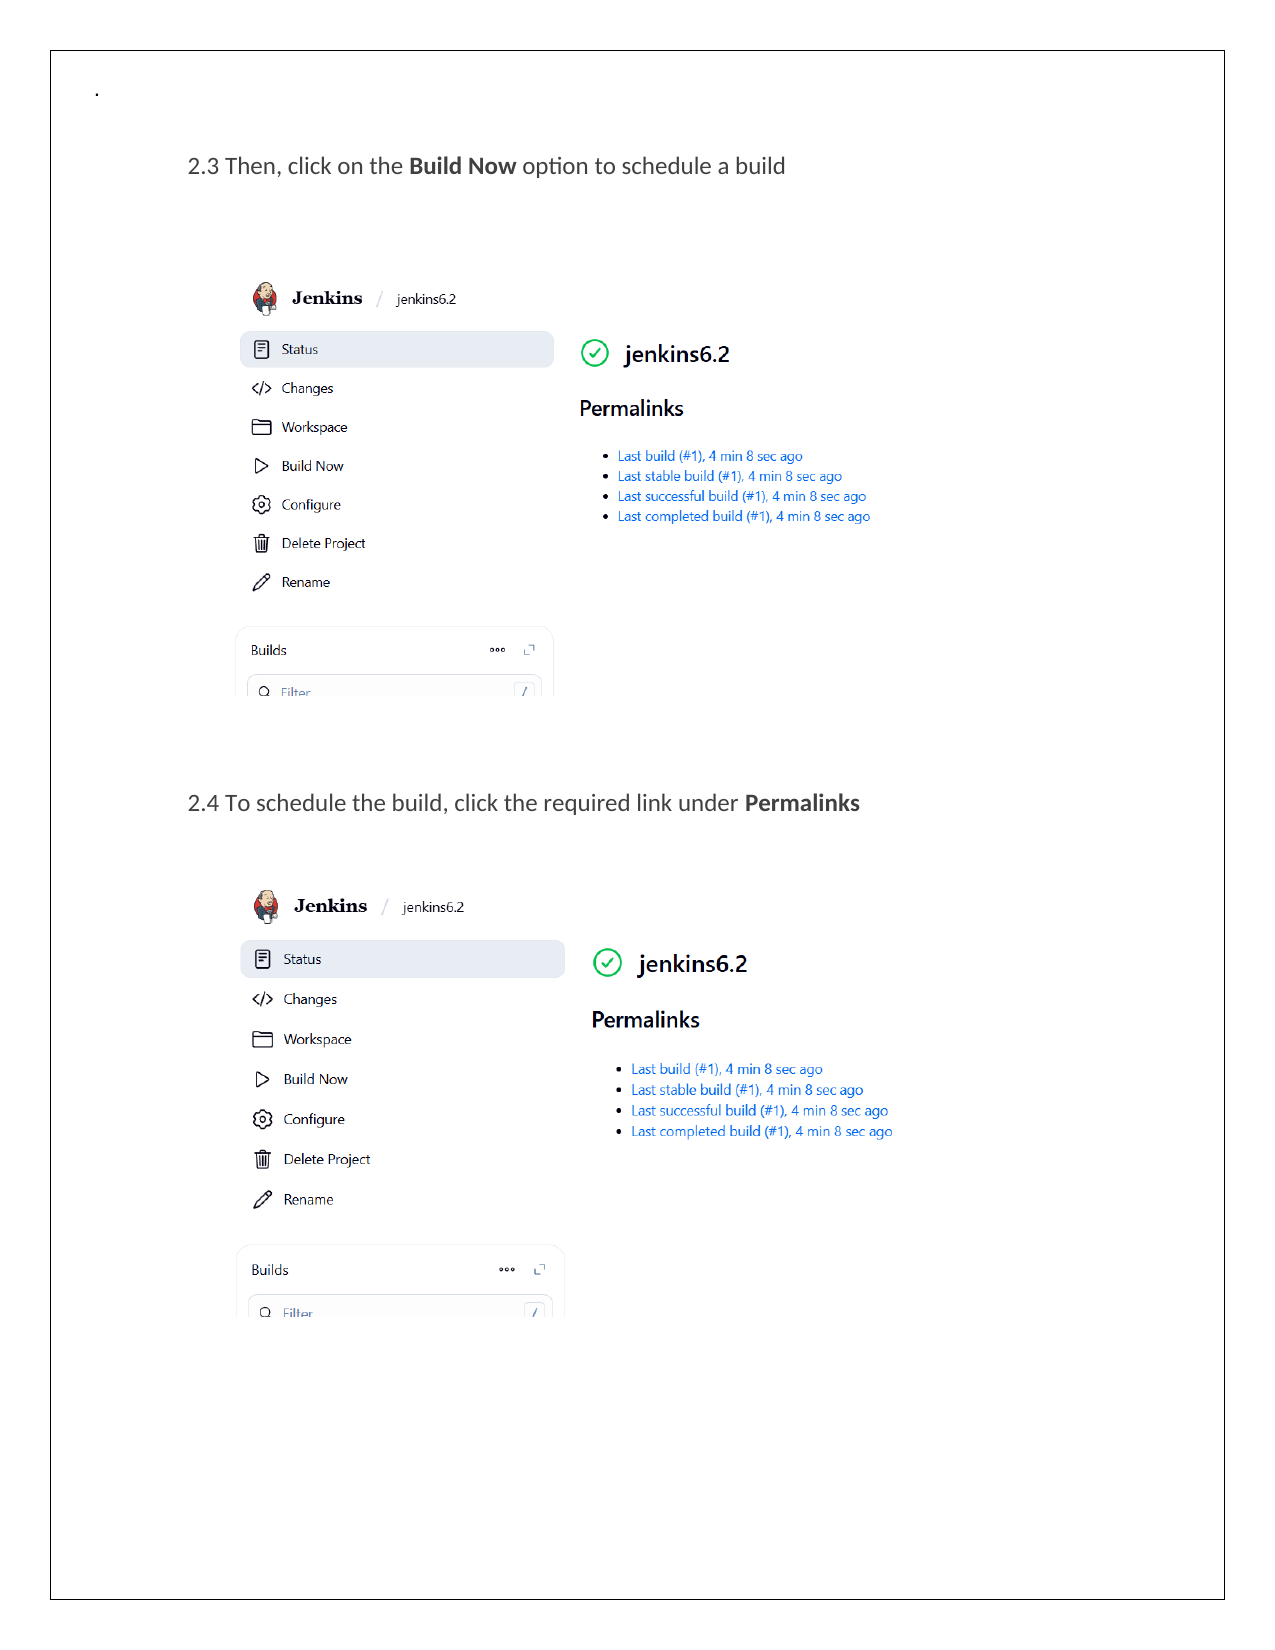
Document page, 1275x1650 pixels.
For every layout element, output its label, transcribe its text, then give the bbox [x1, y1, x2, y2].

picture [225, 878, 908, 1317]
list To schedule the build, click the required link under Permalinks [187, 787, 1125, 818]
list Then, click on the Build Now option to schedule a build [187, 150, 1125, 181]
picture [225, 272, 970, 696]
